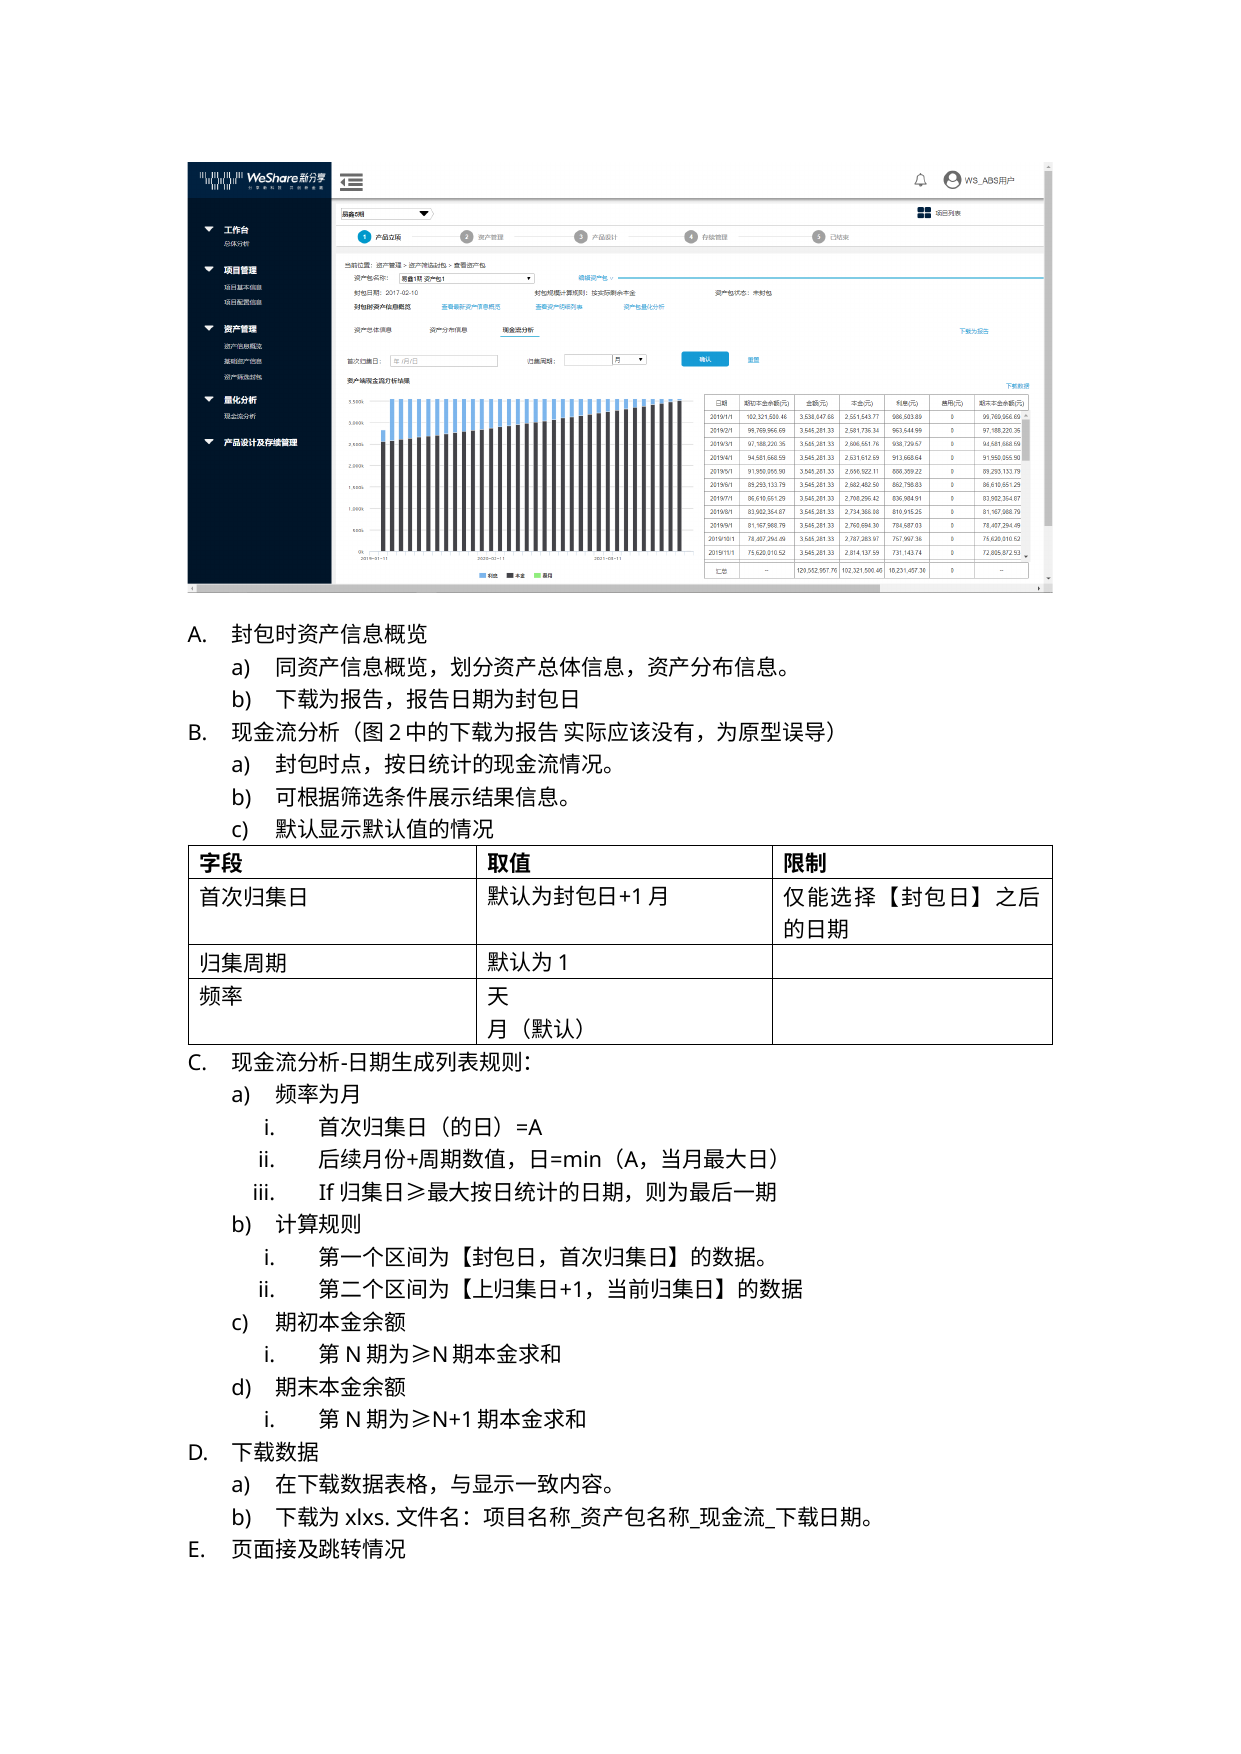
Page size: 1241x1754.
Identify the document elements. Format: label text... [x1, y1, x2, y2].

list 封包时资产信息概览 [187, 617, 1053, 649]
list 可根据筛选条件展示结果信息。 [231, 779, 1053, 812]
list 现金流分析（图2中的下载为报告 实际应该没有，为原型误导） [187, 714, 1053, 747]
table_cell 首次归集日 [189, 879, 476, 944]
list 计算规则 [231, 1207, 1053, 1240]
list 封包时点，按日统计的现金流情况。 [231, 747, 1053, 779]
list 默认显示默认值的情况 [231, 812, 1053, 844]
table_header 取值 [477, 846, 772, 878]
list 同资产信息概览，划分资产总体信息，资产分布信息。 [231, 649, 1053, 682]
table_cell 天 月（默认） [477, 979, 772, 1044]
picture [187, 162, 1053, 593]
list 期末本金余额 [231, 1370, 1053, 1402]
list 第N期为≥N+1期本金求和 [275, 1402, 1053, 1435]
table_cell 归集周期 [189, 945, 476, 978]
table_cell [773, 945, 1052, 978]
list 第N期为≥N期本金求和 [275, 1337, 1053, 1370]
list 下载为报告，报告日期为封包日 [231, 682, 1053, 714]
table_cell 默认为1 [477, 945, 772, 978]
table_cell 默认为封包日+1月 [477, 879, 772, 944]
list 现金流分析-日期生成列表规则： [187, 1045, 1053, 1077]
list 页面接及跳转情况 [187, 1532, 1053, 1565]
list 第二个区间为【上归集日+1，当前归集日】的数据 [275, 1272, 1053, 1305]
list 第一个区间为【封包日，首次归集日】的数据。 [275, 1240, 1053, 1272]
table_cell [773, 979, 1052, 1044]
list 在下载数据表格，与显示一致内容。 [231, 1467, 1053, 1500]
table_header 限制 [773, 846, 1052, 878]
table_header 字段 [189, 846, 476, 878]
table_cell 仅能选择【封包日】之后的日期 [773, 879, 1052, 944]
list 频率为月 [231, 1077, 1053, 1110]
list If 归集日≥最大按日统计的日期，则为最后一期 [275, 1175, 1053, 1207]
table_cell 频率 [189, 979, 476, 1044]
list 下载为xlxs. 文件名：项目名称_资产包名称_现金流_下载日期。 [231, 1500, 1053, 1532]
list 下载数据 [187, 1435, 1053, 1467]
list 后续月份+周期数值，日=min（A，当月最大日） [275, 1142, 1053, 1175]
list 期初本金余额 [231, 1305, 1053, 1337]
list 首次归集日（的日）=A [275, 1110, 1053, 1142]
